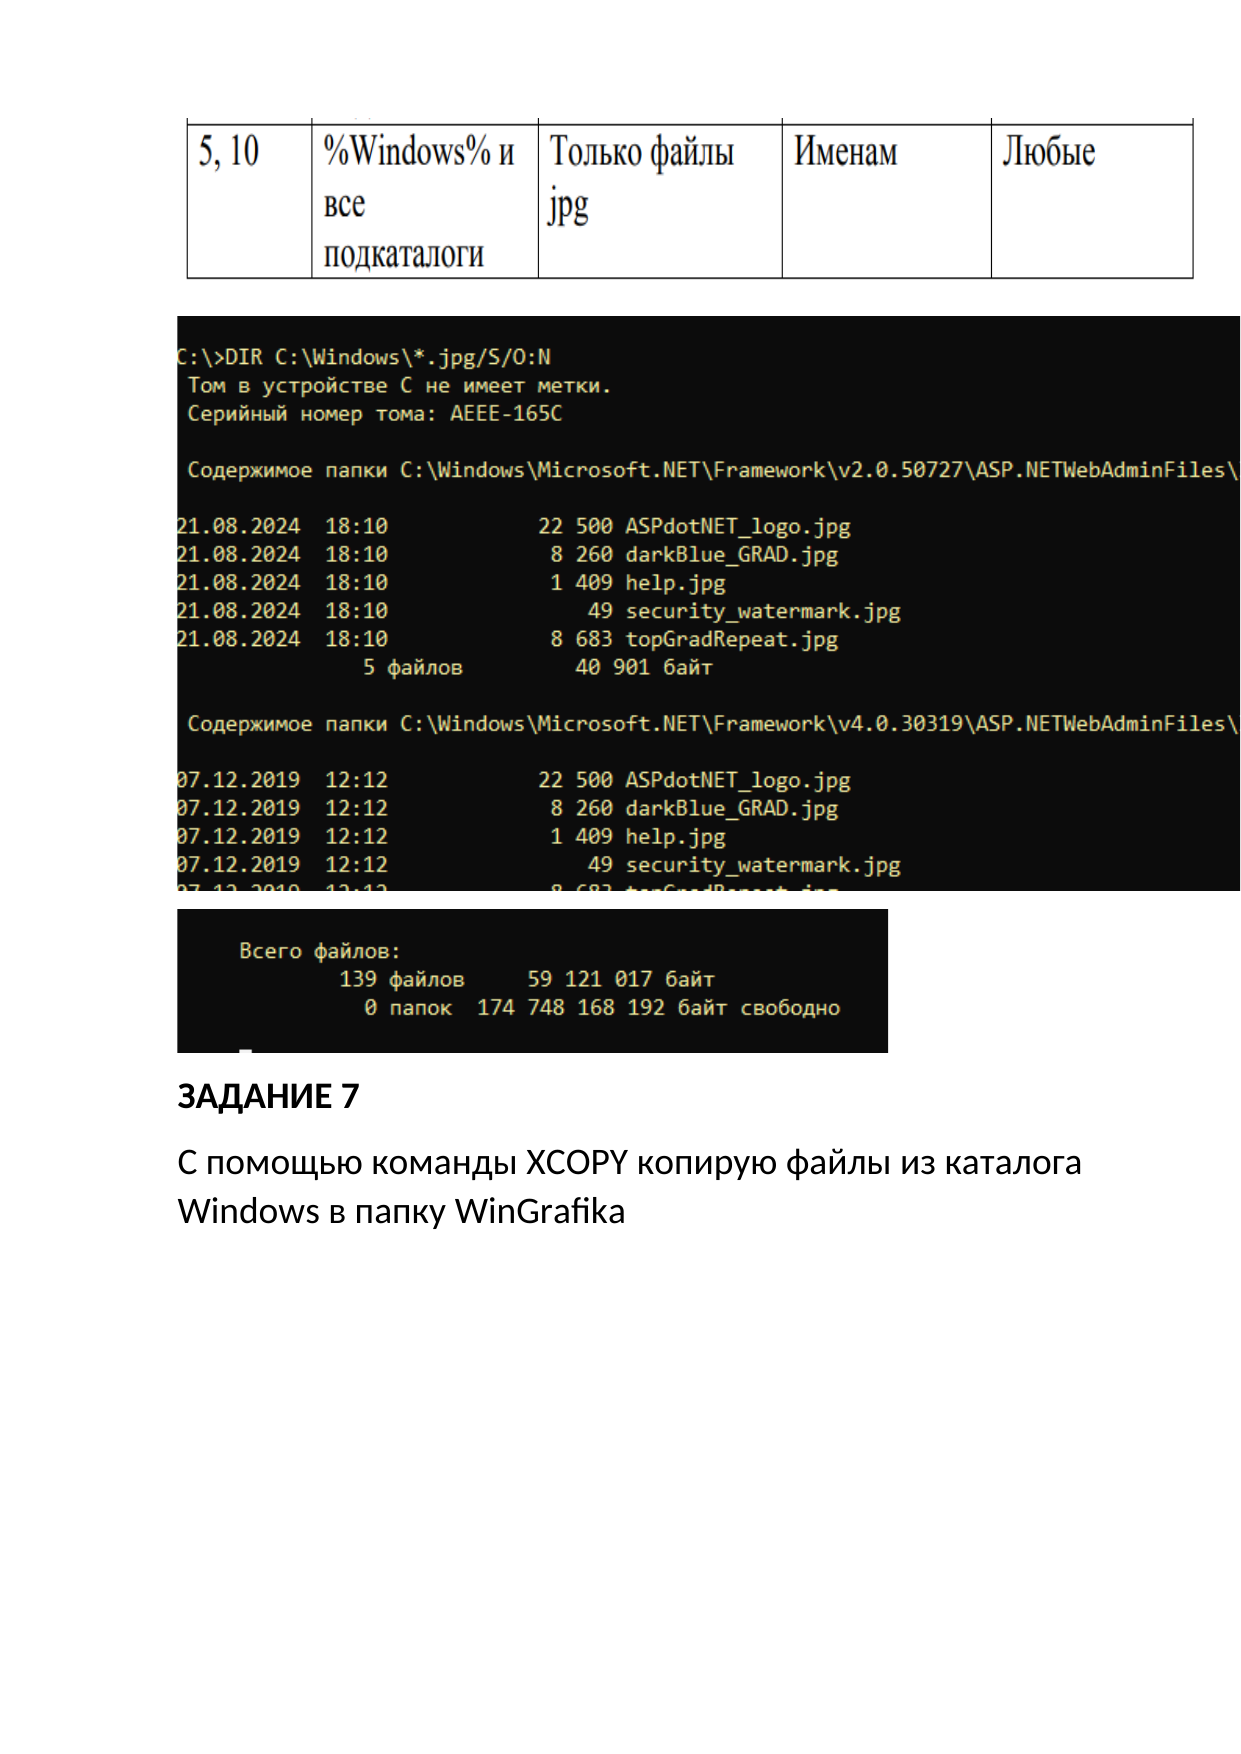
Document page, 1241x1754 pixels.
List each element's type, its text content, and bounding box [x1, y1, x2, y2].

text С помощью команды XCOPY копирую файлы из катaлога Windows в папку WinGrafika [177, 1138, 1152, 1233]
text ЗАДАНИЕ 7 [177, 1072, 1152, 1117]
picture [177, 316, 1241, 891]
picture [177, 909, 889, 1053]
picture [177, 118, 1198, 298]
